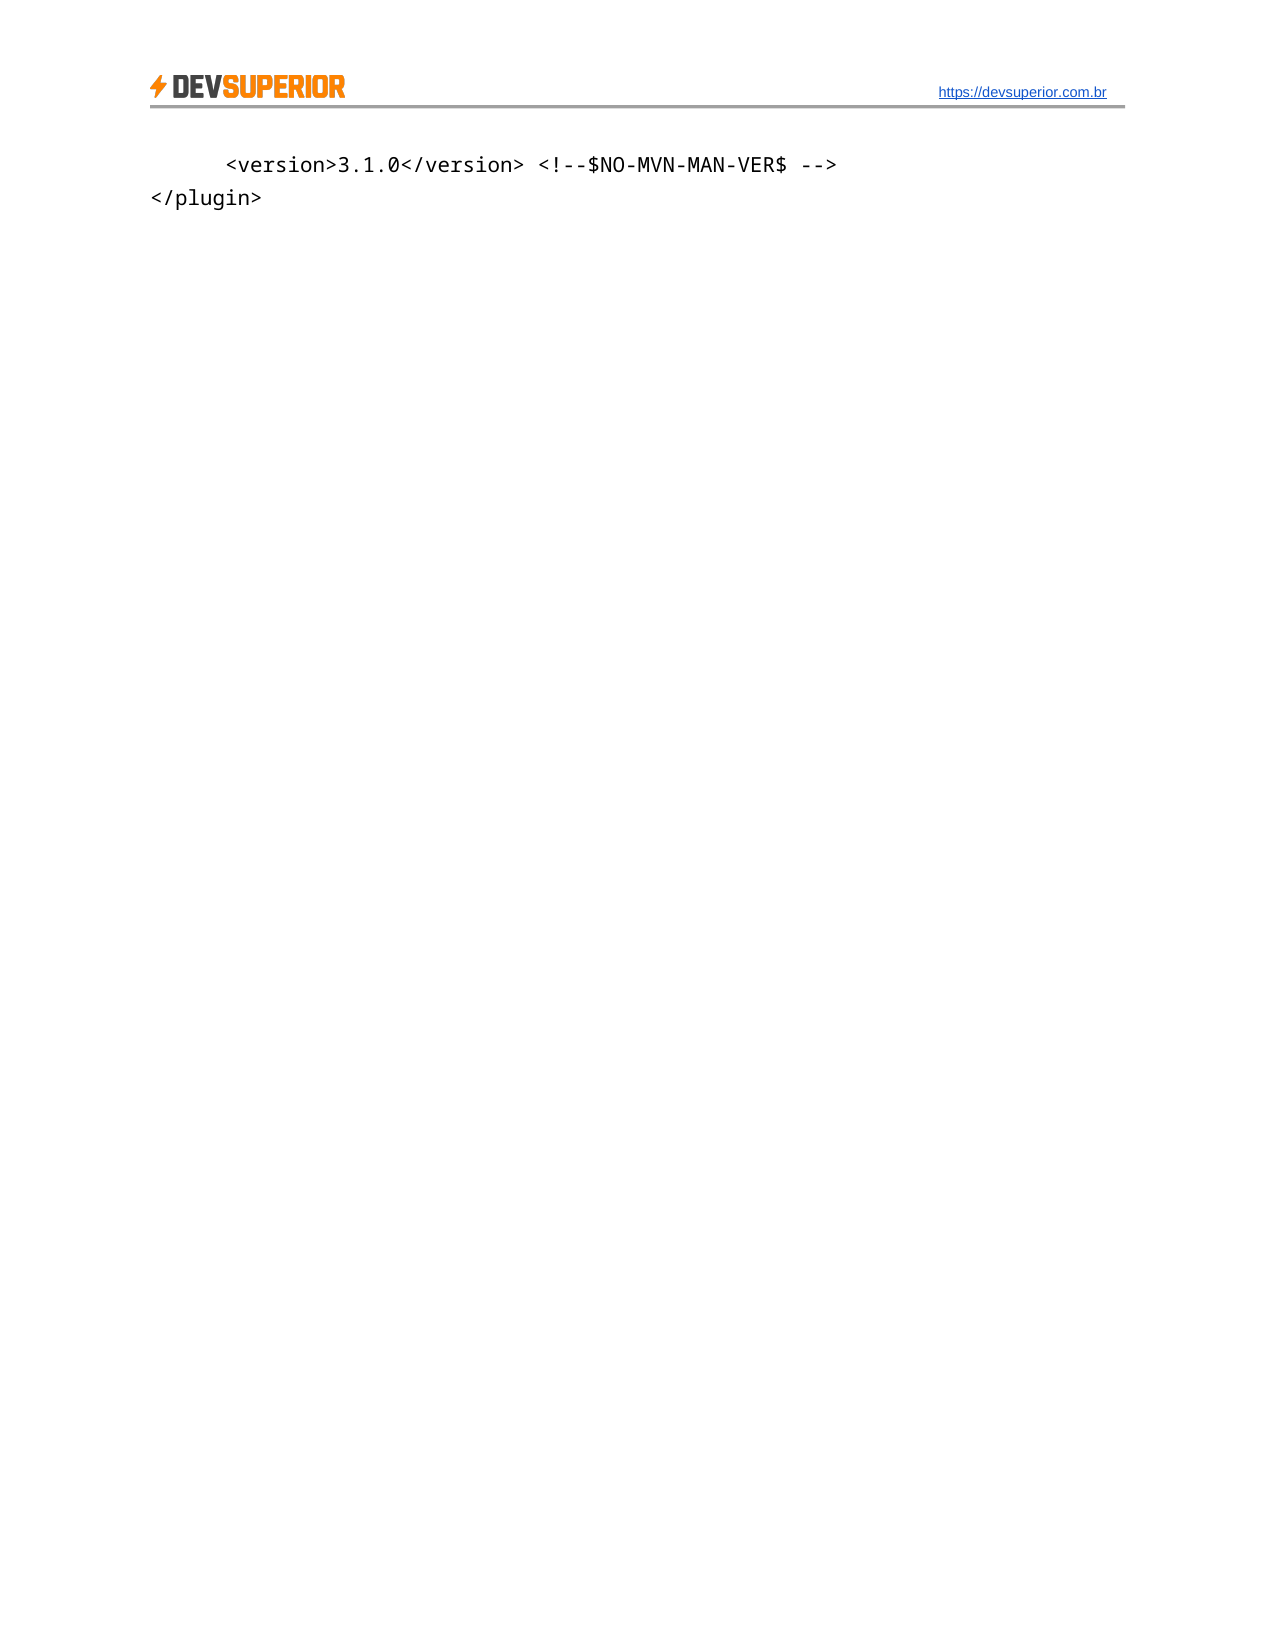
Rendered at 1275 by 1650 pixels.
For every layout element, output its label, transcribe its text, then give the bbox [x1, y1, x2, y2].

text </plugin> [150, 183, 1125, 211]
picture [150, 75, 345, 98]
text <version>3.1.0</version> <!--$NO-MVN-MAN-VER$ --> [150, 150, 1125, 178]
